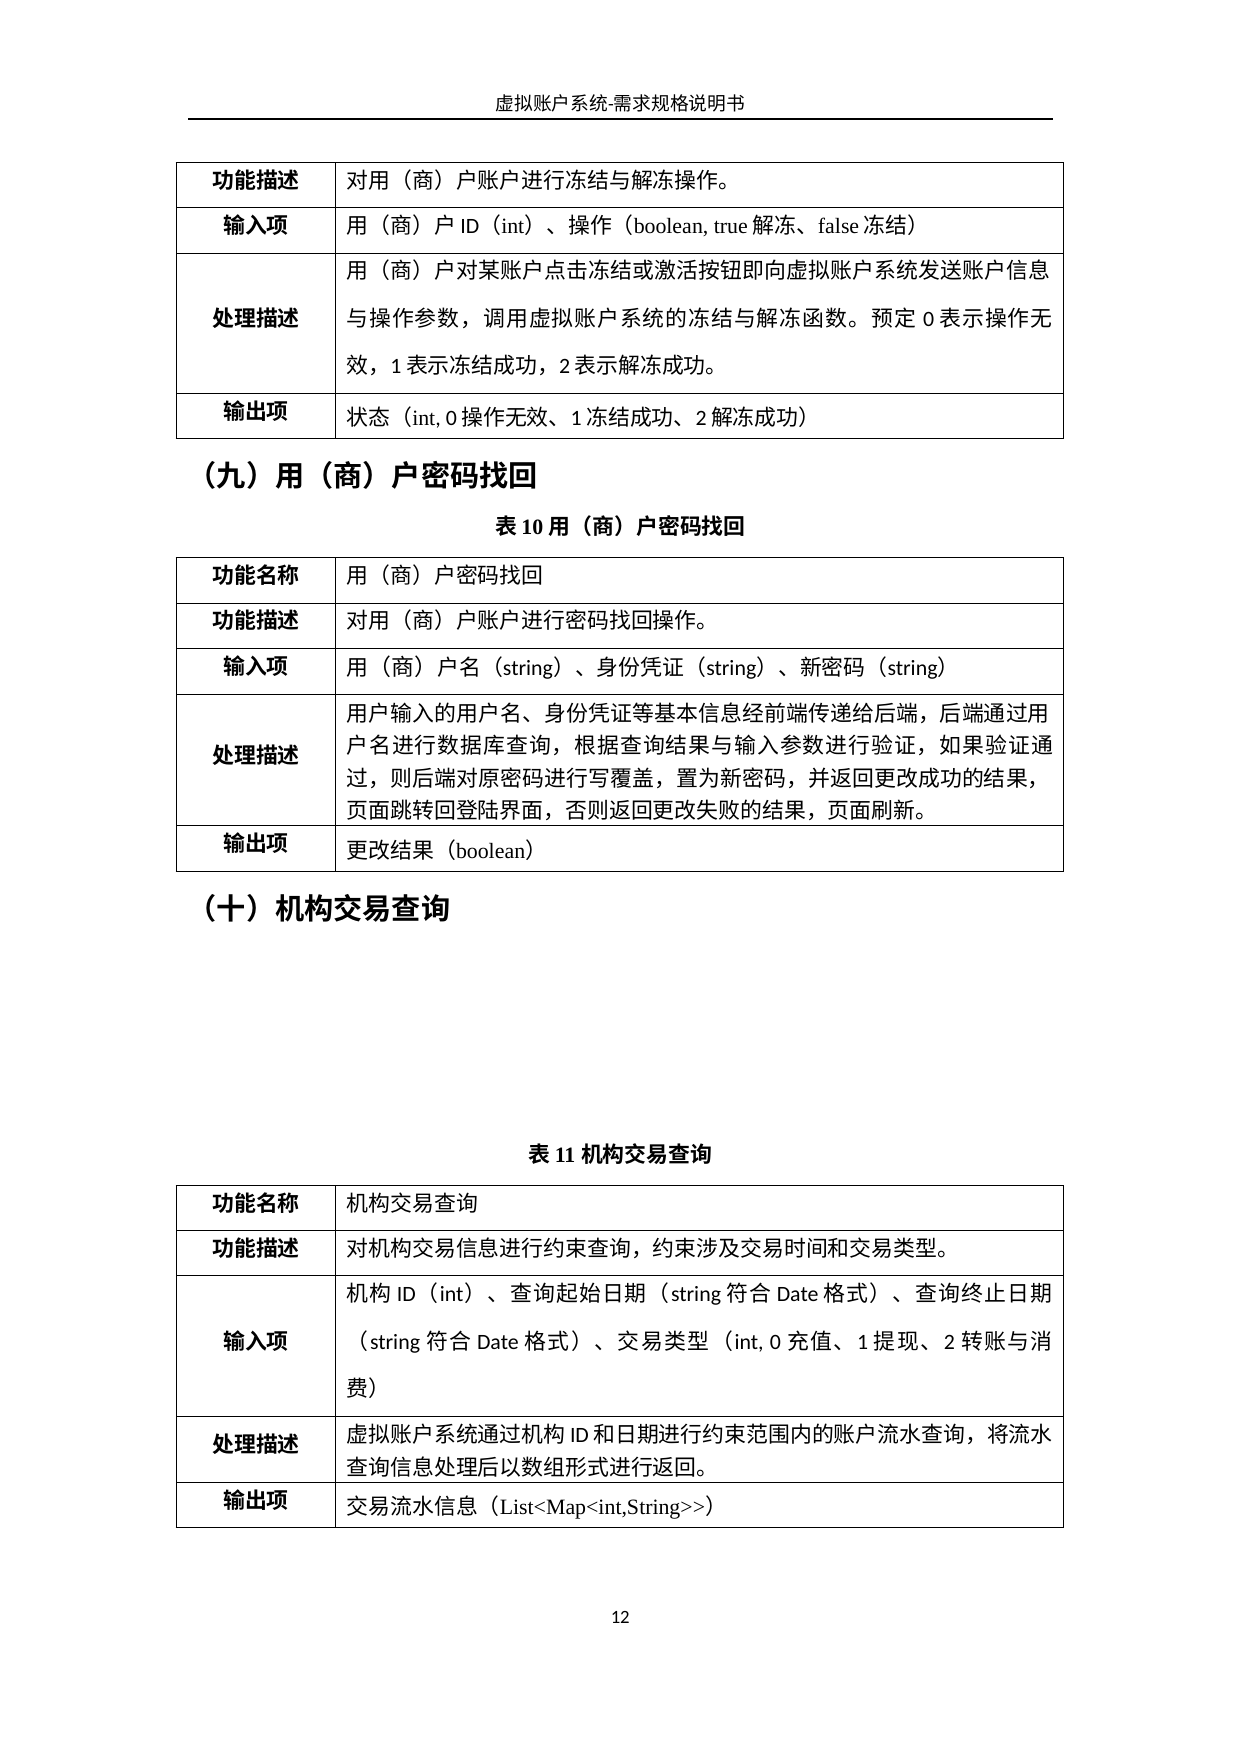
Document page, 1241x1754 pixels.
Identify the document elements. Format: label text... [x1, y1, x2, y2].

table_cell 输出项 [177, 1483, 335, 1527]
table_cell 用（商）户ID（int）、操作（boolean, true解冻、false冻结） [336, 208, 1063, 252]
text 表11 机构交易查询 [187, 1137, 1053, 1169]
table_cell 输出项 [177, 394, 335, 438]
table_cell 更改结果（boolean） [336, 826, 1063, 871]
text 表10 用（商）户密码找回 [187, 509, 1053, 541]
table_cell 用（商）户名（string）、身份凭证（string）、新密码（string） [336, 649, 1063, 694]
table_header 机构交易查询 [336, 1186, 1063, 1230]
table_cell 处理描述 [177, 695, 335, 825]
table_cell 对机构交易信息进行约束查询，约束涉及交易时间和交易类型。 [336, 1231, 1063, 1275]
table_cell 处理描述 [177, 254, 335, 393]
table_cell 机构ID（int）、查询起始日期（string符合Date格式）、查询终止日期（string符合Date格式）、交易类型（int, 0充值、1提现、2转账与消费） [336, 1276, 1063, 1416]
table_cell 输入项 [177, 208, 335, 252]
table_cell 输入项 [177, 649, 335, 694]
subtitle （九）用（商）户密码找回 [187, 441, 1053, 506]
table_cell 功能描述 [177, 1231, 335, 1275]
table_cell 虚拟账户系统通过机构ID和日期进行约束范围内的账户流水查询，将流水查询信息处理后以数组形式进行返回。 [336, 1417, 1063, 1482]
table_cell 功能描述 [177, 163, 335, 207]
table_cell 用（商）户对某账户点击冻结或激活按钮即向虚拟账户系统发送账户信息与操作参数，调用虚拟账户系统的冻结与解冻函数。预定0表示操作无效，1表示冻结成功，2表示解冻成功。 [336, 254, 1063, 393]
table_header 功能名称 [177, 1186, 335, 1230]
table_cell 输入项 [177, 1276, 335, 1416]
table_cell 对用（商）户账户进行冻结与解冻操作。 [336, 163, 1063, 207]
table_header 用（商）户密码找回 [336, 558, 1063, 602]
table_cell 功能描述 [177, 604, 335, 648]
table_cell 交易流水信息（List<Map<int,String>>） [336, 1483, 1063, 1527]
table_cell 处理描述 [177, 1417, 335, 1482]
subtitle （十）机构交易查询 [187, 874, 1053, 939]
table_cell 用户输入的用户名、身份凭证等基本信息经前端传递给后端，后端通过用户名进行数据库查询，根据查询结果与输入参数进行验证，如果验证通过，则后端对原密码进行写覆盖，置为新密码，并返回更改成功的结果，页面跳转回登陆界面，否则返回更改失败的结果，页面刷新。 [336, 695, 1063, 825]
table_cell 状态（int, 0操作无效、1冻结成功、2解冻成功） [336, 394, 1063, 438]
table_cell 对用（商）户账户进行密码找回操作。 [336, 604, 1063, 648]
table_header 功能名称 [177, 558, 335, 602]
table_cell 输出项 [177, 826, 335, 871]
